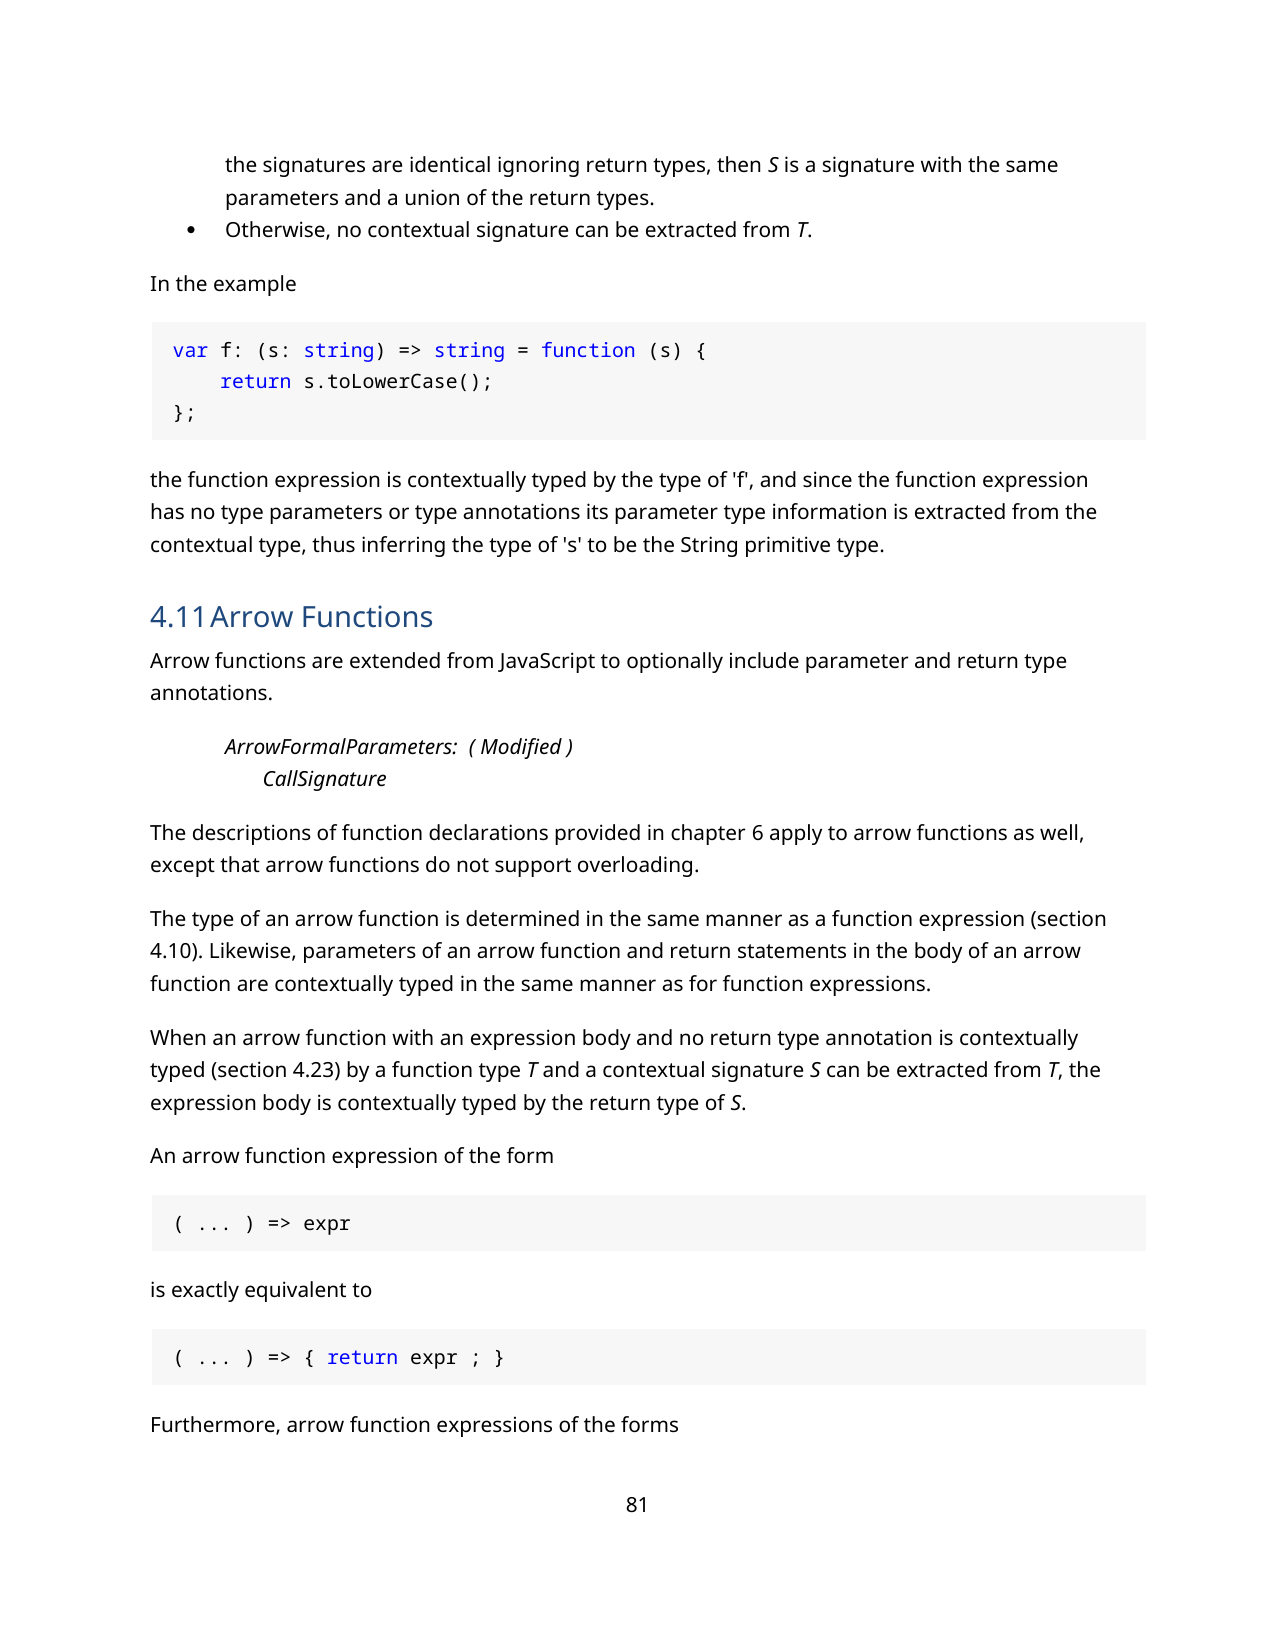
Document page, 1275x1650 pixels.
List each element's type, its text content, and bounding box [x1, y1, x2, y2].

text In the example [150, 269, 1125, 297]
list Otherwise, no contextual signature can be extracted from T. [187, 215, 1125, 244]
subtitle Arrow Functions [150, 596, 1125, 636]
text var f: (s: string) => string = function (s) { return s.toLowerCase(); }; [164, 335, 1133, 428]
text Arrow functions are extended from JavaScript to optionally include parameter and return type annotations. [150, 646, 1125, 707]
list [187, 150, 1125, 211]
text Furthermore, arrow function expressions of the forms [150, 1410, 1125, 1438]
text When an arrow function with an expression body and no return type annotation is contextually typed (section 4.23) by a function type T and a contextual signature S can be extracted from T, the expression body is contextually typed by the return type of S. [150, 1023, 1125, 1116]
text the function expression is contextually typed by the type of 'f', and since the function expression has no type parameters or type annotations its parameter type information is extracted from the contextual type, thus inferring the type of 's' to be the String primitive type. [150, 465, 1125, 558]
text An arrow function expression of the form [150, 1141, 1125, 1170]
text ( ... ) => expr [164, 1207, 1133, 1238]
text The type of an arrow function is determined in the same manner as a function expression (section 4.10). Likewise, parameters of an arrow function and return statements in the body of an arrow function are contextually typed in the same manner as for function expressions. [150, 904, 1125, 998]
text ( ... ) => { return expr ; } [164, 1342, 1133, 1373]
text The descriptions of function declarations provided in chapter 6 apply to arrow functions as well, except that arrow functions do not support overloading. [150, 818, 1125, 879]
text is exactly equivalent to [150, 1276, 1125, 1304]
text ArrowFormalParameters: ( Modified ) CallSignature [225, 732, 1125, 793]
